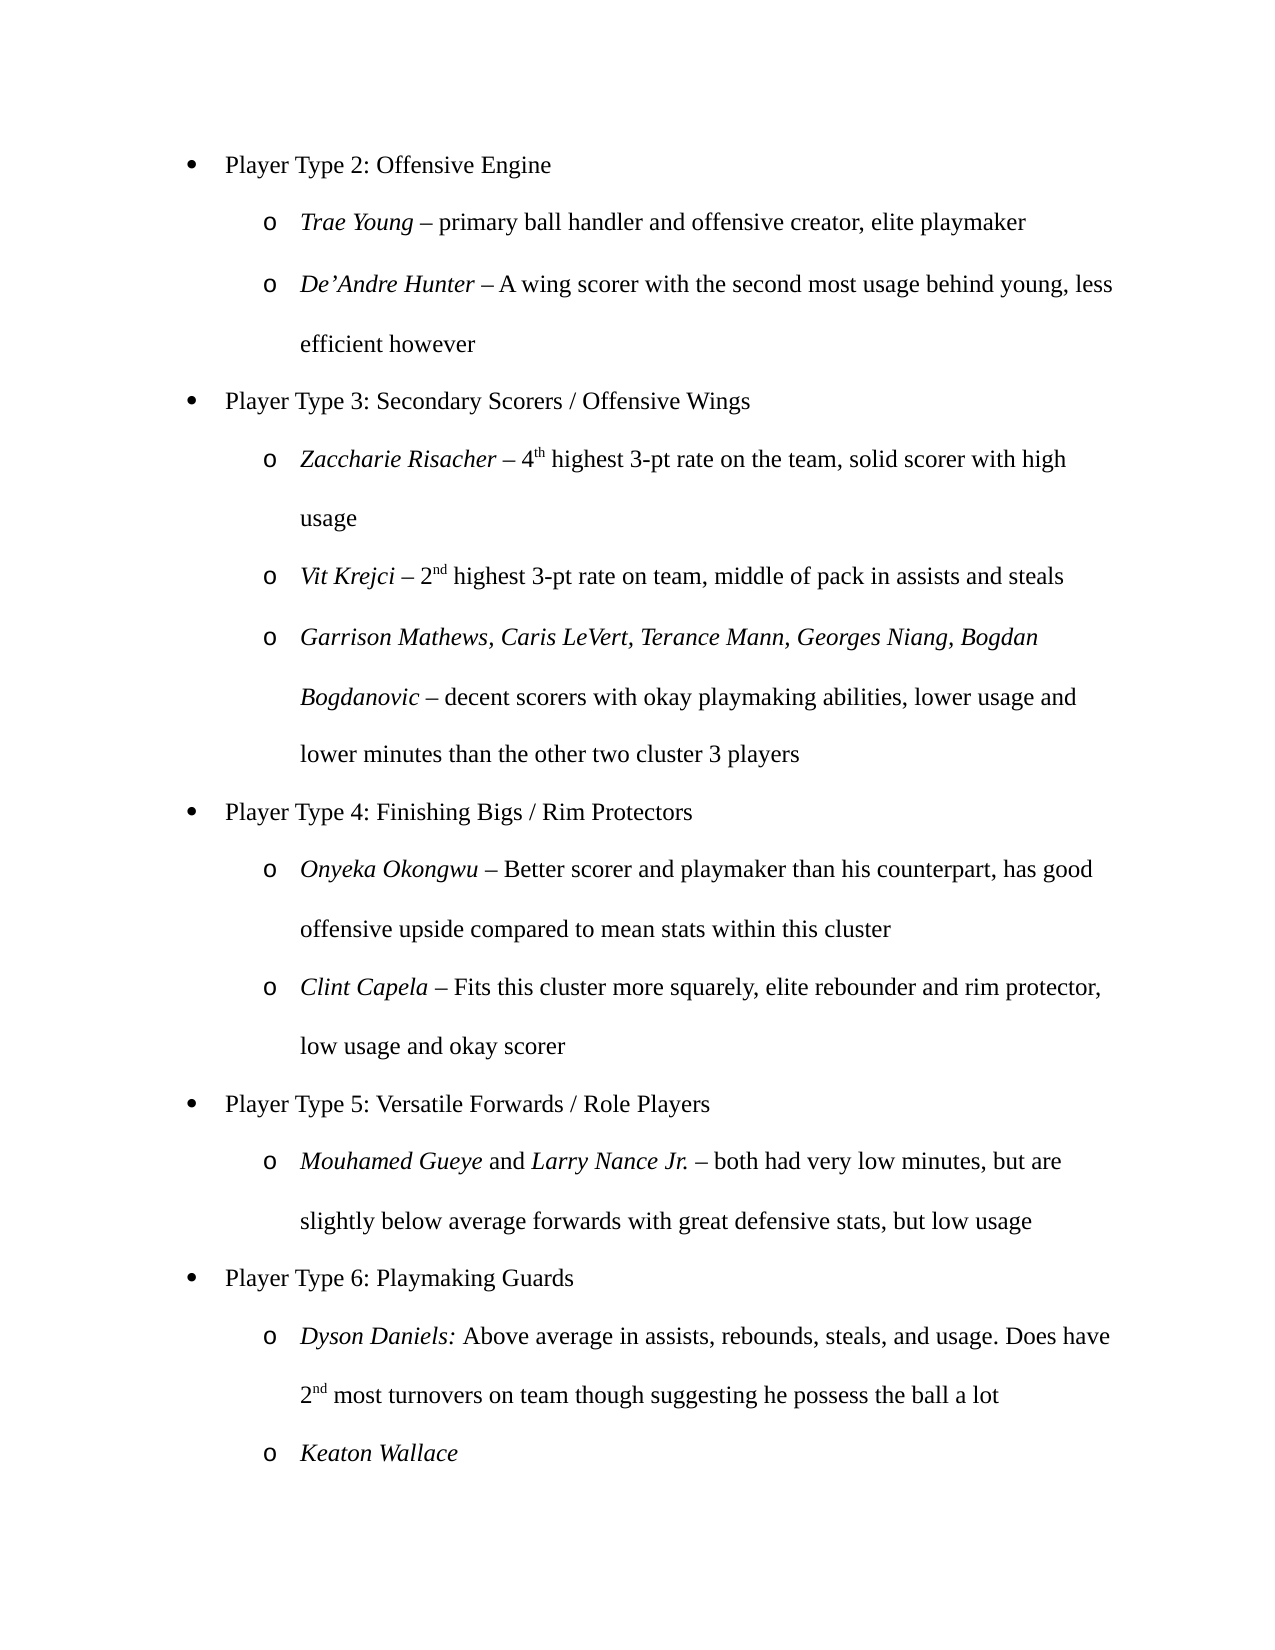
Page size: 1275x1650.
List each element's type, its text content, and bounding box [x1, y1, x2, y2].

list Player Type 2: Offensive Engine [187, 150, 1125, 179]
list Zaccharie Risacher – 4th highest 3-pt rate on the team, solid scorer with high usage [262, 444, 1125, 532]
list Onyeka Okongwu – Better scorer and playmaker than his counterpart, has good offensive upside compared to mean stats within this cluster [262, 854, 1125, 943]
list Garrison Mathews, Caris LeVert, Terance Mann, Georges Niang, Bogdan Bogdanovic – decent scorers with okay playmaking abilities, lower usage and lower minutes than the other two cluster 3 players [262, 622, 1125, 768]
list Keaton Wallace [262, 1438, 1125, 1469]
list Trae Young – primary ball handler and offensive creator, elite playmaker [262, 207, 1125, 238]
list Clint Capela – Fits this cluster more squarely, elite rebounder and rim protector, low usage and okay scorer [262, 972, 1125, 1060]
list De’Andre Hunter – A wing scorer with the second most usage behind young, less efficient however [262, 269, 1125, 357]
list Dyson Daniels: Above average in assists, rebounds, steals, and usage. Does have 2nd most turnovers on team though suggesting he possess the ball a lot [262, 1321, 1125, 1409]
list Player Type 5: Versatile Forwards / Role Players [187, 1089, 1125, 1117]
list Player Type 3: Secondary Scorers / Offensive Wings [187, 386, 1125, 415]
list Player Type 4: Finishing Bigs / Rim Protectors [187, 797, 1125, 826]
list Player Type 6: Playmaking Guards [187, 1263, 1125, 1292]
list Mouhamed Gueye and Larry Nance Jr. – both had very low minutes, but are slightly below average forwards with great defensive stats, but low usage [262, 1146, 1125, 1234]
list Vit Krejci – 2nd highest 3-pt rate on team, middle of pack in assists and steals [262, 561, 1125, 592]
